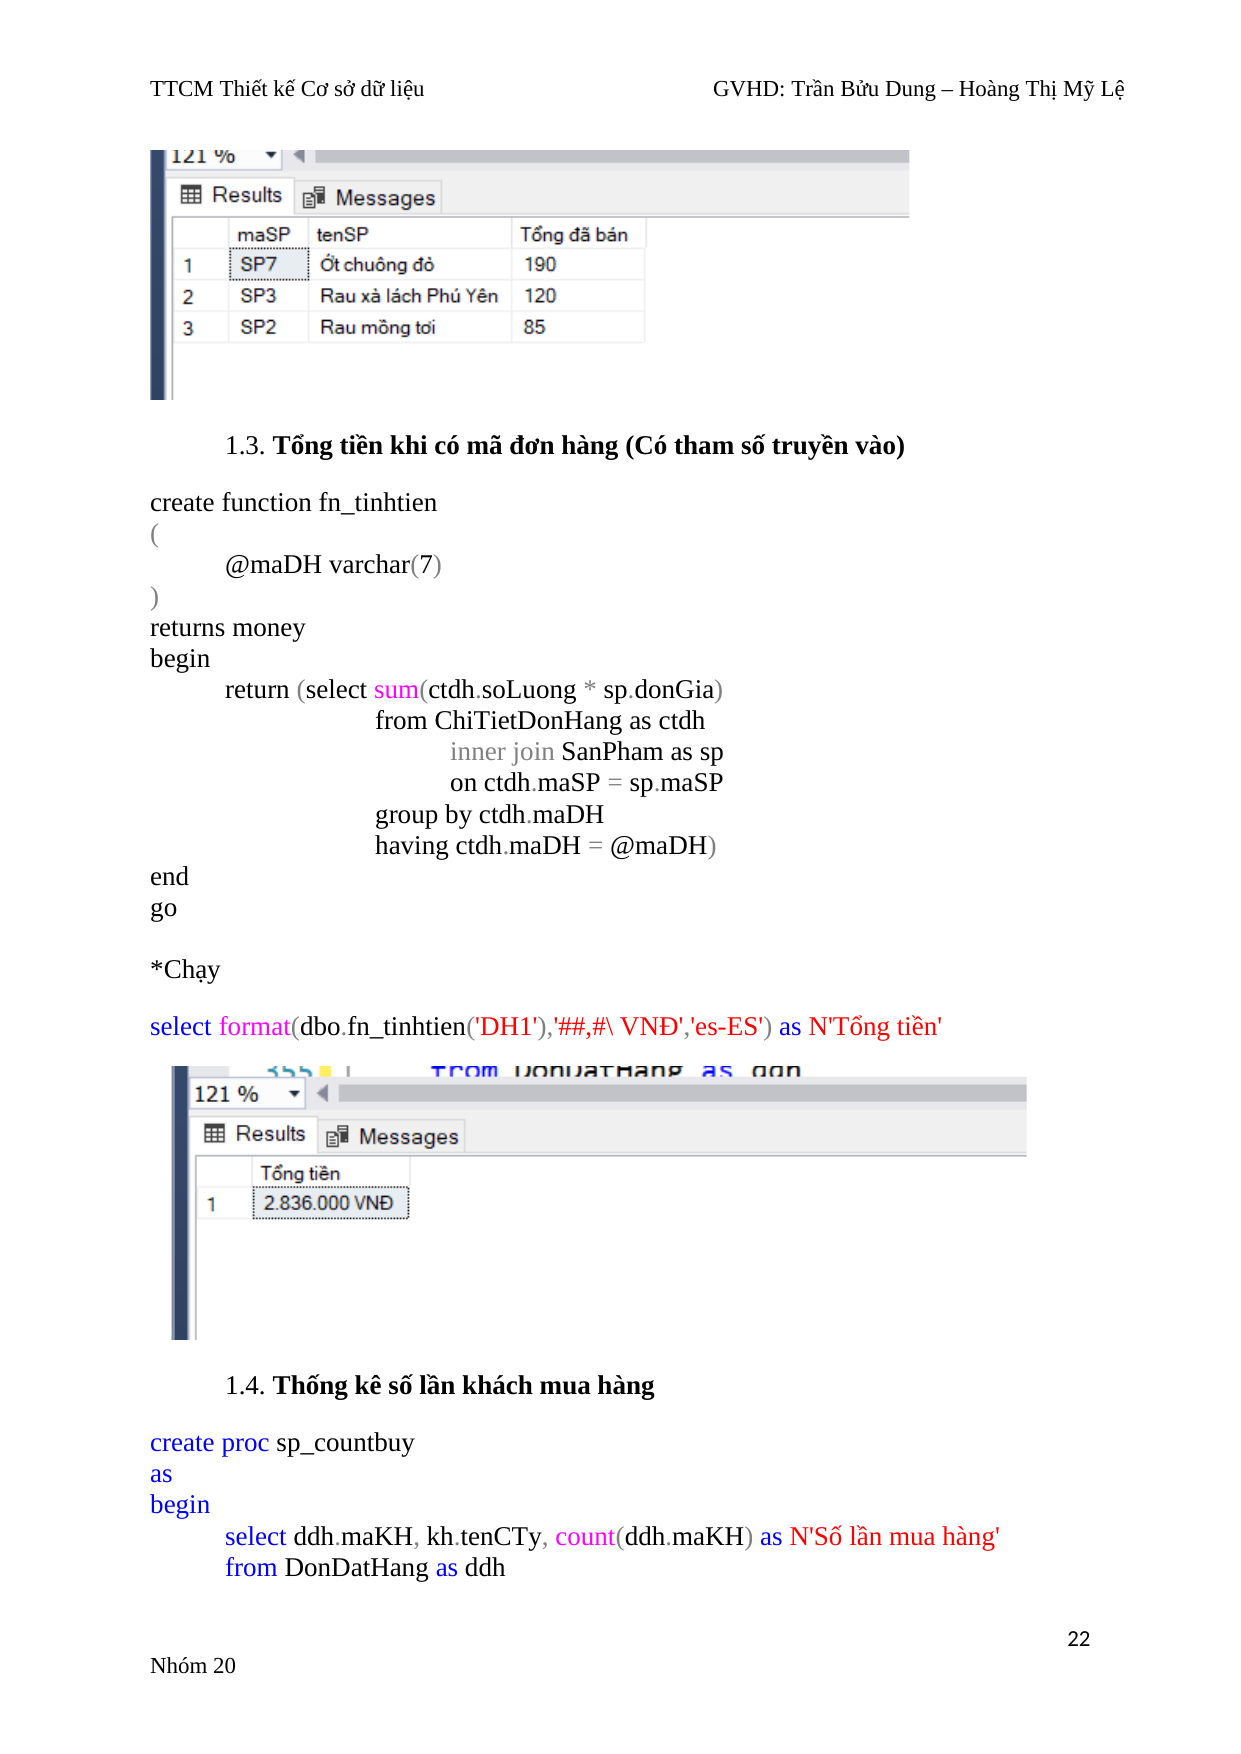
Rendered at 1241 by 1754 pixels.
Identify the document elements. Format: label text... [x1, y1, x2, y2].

list Thống kê số lần khách mua hàng [225, 1369, 1090, 1400]
picture [150, 150, 910, 400]
text returns money [150, 611, 1090, 642]
text ) [150, 580, 1090, 611]
text inner join SanPham as sp [150, 735, 1090, 767]
text from DonDatHang as ddh [150, 1551, 1090, 1582]
text select ddh.maKH, kh.tenCTy, count(ddh.maKH) as N'Số lần mua hàng' [150, 1520, 1090, 1551]
text create function fn_tinhtien [150, 486, 1090, 517]
text return (select sum(ctdh.soLuong * sp.donGia) [150, 673, 1090, 704]
text go [150, 891, 1090, 922]
text having ctdh.maDH = @maDH) [150, 829, 1090, 860]
text end [150, 860, 1090, 891]
text as [150, 1457, 1090, 1488]
text begin [150, 642, 1090, 673]
list Tổng tiền khi có mã đơn hàng (Có tham số truyền vào) [225, 429, 1090, 460]
text select format(dbo.fn_tinhtien('DH1'),'##,#\ VNĐ','es-ES') as N'Tổng tiền' [150, 1010, 1090, 1041]
text from ChiTietDonHang as ctdh [150, 704, 1090, 735]
text create proc sp_countbuy [150, 1426, 1090, 1457]
text *Chạy [150, 953, 1090, 984]
text @maDH varchar(7) [150, 548, 1090, 580]
text ( [150, 517, 1090, 548]
text group by ctdh.maDH [150, 798, 1090, 829]
text on ctdh.maSP = sp.maSP [150, 767, 1090, 798]
picture [150, 1066, 1027, 1340]
text begin [150, 1488, 1090, 1520]
